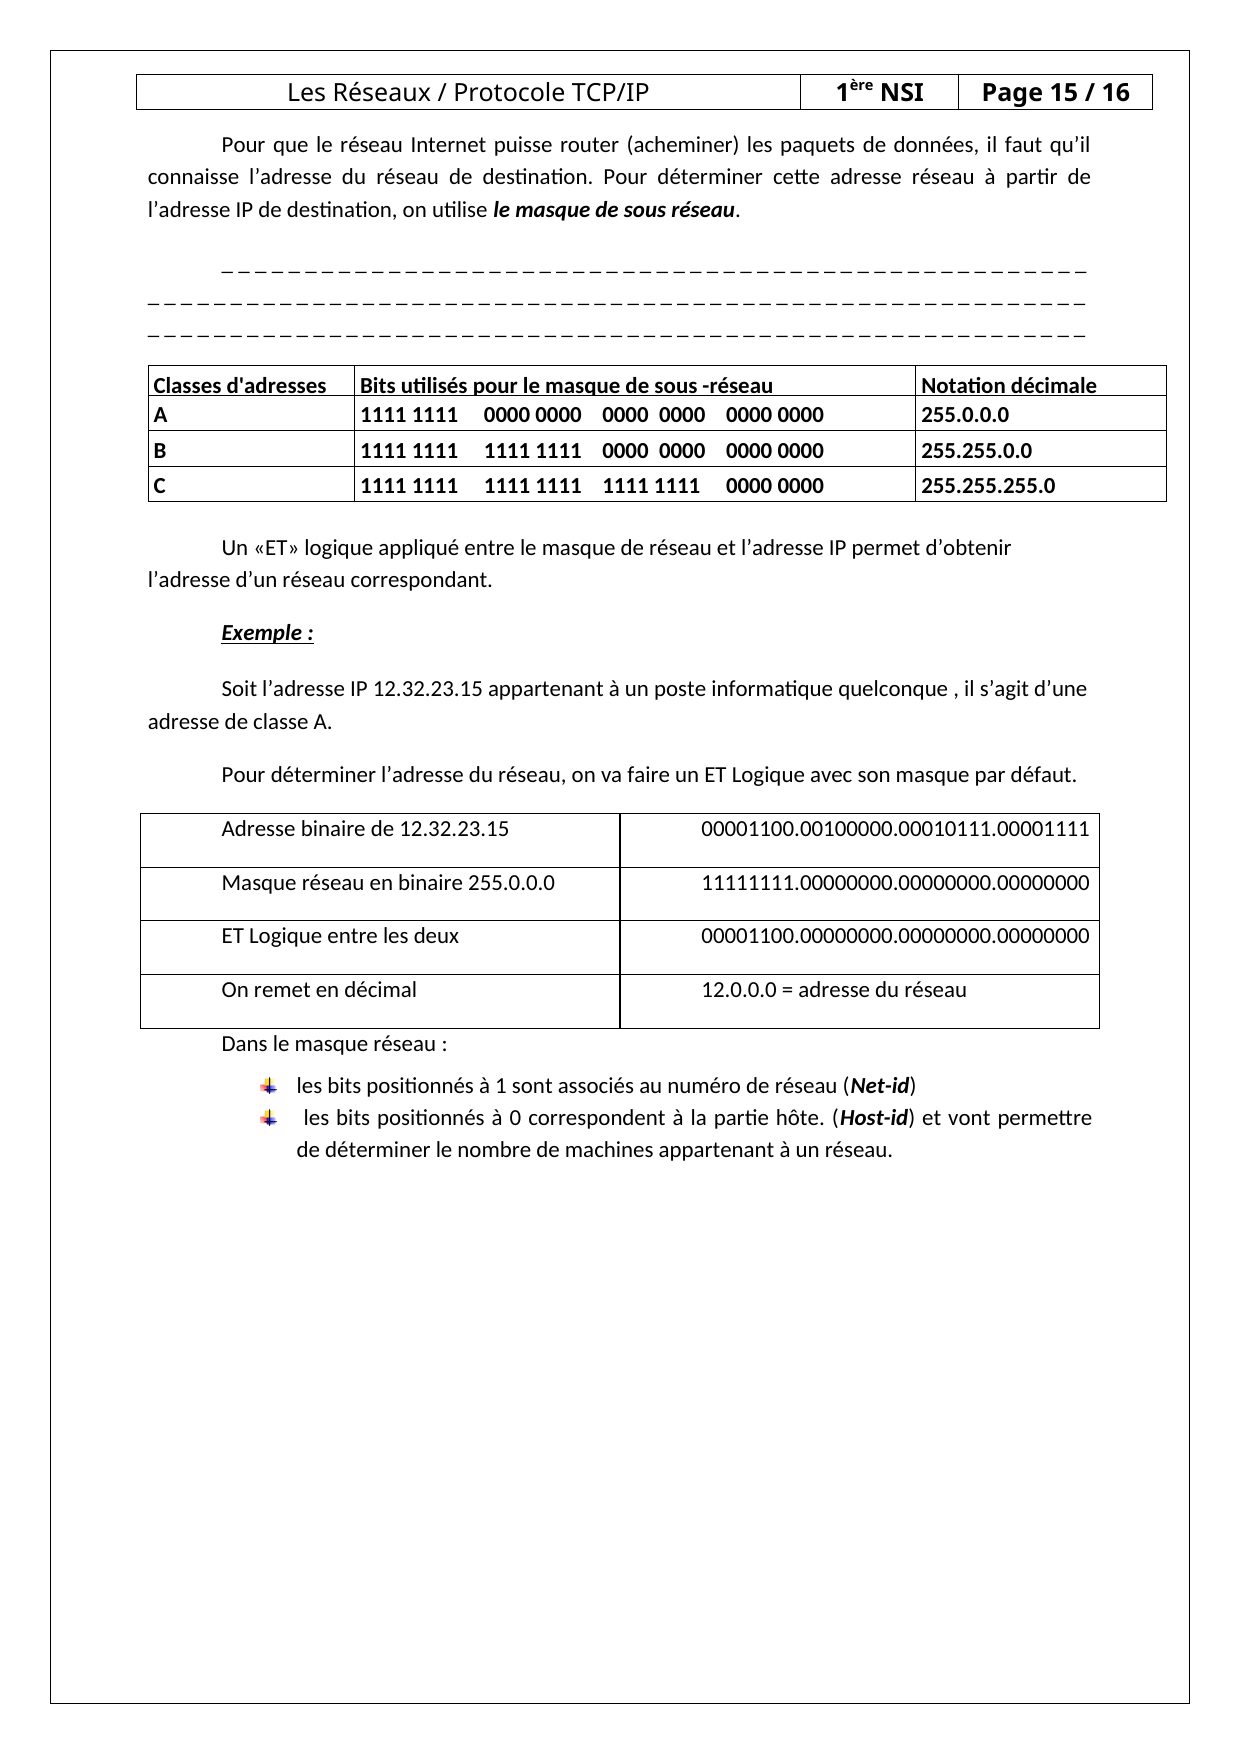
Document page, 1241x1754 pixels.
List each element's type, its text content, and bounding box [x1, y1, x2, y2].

table_header Bits utilisés pour le masque de sous -réseau [355, 366, 915, 395]
table_cell B [149, 431, 354, 466]
table_cell 1111 1111 1111 1111 1111 1111 0000 0000 [355, 467, 915, 501]
text Exemple : [148, 618, 1093, 647]
table_header 00001100.00100000.00010111.00001111 [621, 814, 1099, 867]
text Un «ET» logique appliqué entre le masque de réseau et l’adresse IP permet d’obtenir l’adresse d’un réseau correspondant. [148, 533, 1093, 593]
table_cell 00001100.00000000.00000000.00000000 [621, 921, 1099, 974]
text Pour déterminer l’adresse du réseau, on va faire un ET Logique avec son masque par défaut. [148, 760, 1093, 788]
table_cell A [149, 396, 354, 430]
table_cell 255.255.0.0 [916, 431, 1166, 466]
table_cell ET Logique entre les deux [141, 921, 619, 974]
table_cell 255.255.255.0 [916, 467, 1166, 501]
picture [260, 1108, 277, 1126]
table_cell On remet en décimal [141, 975, 619, 1028]
table_header Classes d'adresses [149, 366, 354, 395]
table_cell Masque réseau en binaire 255.0.0.0 [141, 868, 619, 920]
table_cell C [149, 467, 354, 501]
text _ _ _ _ _ _ _ _ _ _ _ _ _ _ _ _ _ _ _ _ _ _ _ _ _ _ _ _ _ _ _ _ _ _ _ _ _ _ _ _ _ _ _ _ _ _ _ _ _ _ _ _ _ _ _ _ _ _ _ _ _ _ _ _ _ _ _ _ _ _ _ _ _ _ _ _ _ _ _ _ _ _ _ _ _ _ _ _ _ _ _ _ _ _ _ _ _ _ _ _ _ _ _ _ _ _ _ _ _ _ _ _ _ _ _ _ _ _ _ _ _ _ _ _ _ _ _ _ _ _ _ _ _ _ _ _ _ _ _ _ _ _ _ _ _ _ _ _ _ _ _ _ _ _ _ _ _ _ _ _ _ _ _ _ _ _ [148, 248, 1093, 340]
text Soit l’adresse IP 12.32.23.15 appartenant à un poste informatique quelconque , il s’agit d’une adresse de classe A. [148, 674, 1093, 735]
table_cell 12.0.0.0 = adresse du réseau [621, 975, 1099, 1028]
table_cell 1111 1111 0000 0000 0000 0000 0000 0000 [355, 396, 915, 430]
list les bits positionnés à 0 correspondent à la partie hôte. (Host-id) et vont permettre de déterminer le nombre de machines appartenant à un réseau. [259, 1103, 1093, 1163]
table_header Notation décimale [916, 366, 1166, 395]
table_cell 1111 1111 1111 1111 0000 0000 0000 0000 [355, 431, 915, 466]
list les bits positionnés à 1 sont associés au numéro de réseau (Net-id) [259, 1071, 1093, 1099]
table_header Adresse binaire de 12.32.23.15 [141, 814, 619, 867]
table_cell 11111111.00000000.00000000.00000000 [621, 868, 1099, 920]
table_cell 255.0.0.0 [916, 396, 1166, 430]
text Dans le masque réseau : [148, 1029, 1093, 1057]
text Pour que le réseau Internet puisse router (acheminer) les paquets de données, il faut qu’il connaisse l’adresse du réseau de destination. Pour déterminer cette adresse réseau à partir de l’adresse IP de destination, on utilise le masque de sous réseau. [148, 130, 1093, 223]
picture [260, 1076, 277, 1094]
